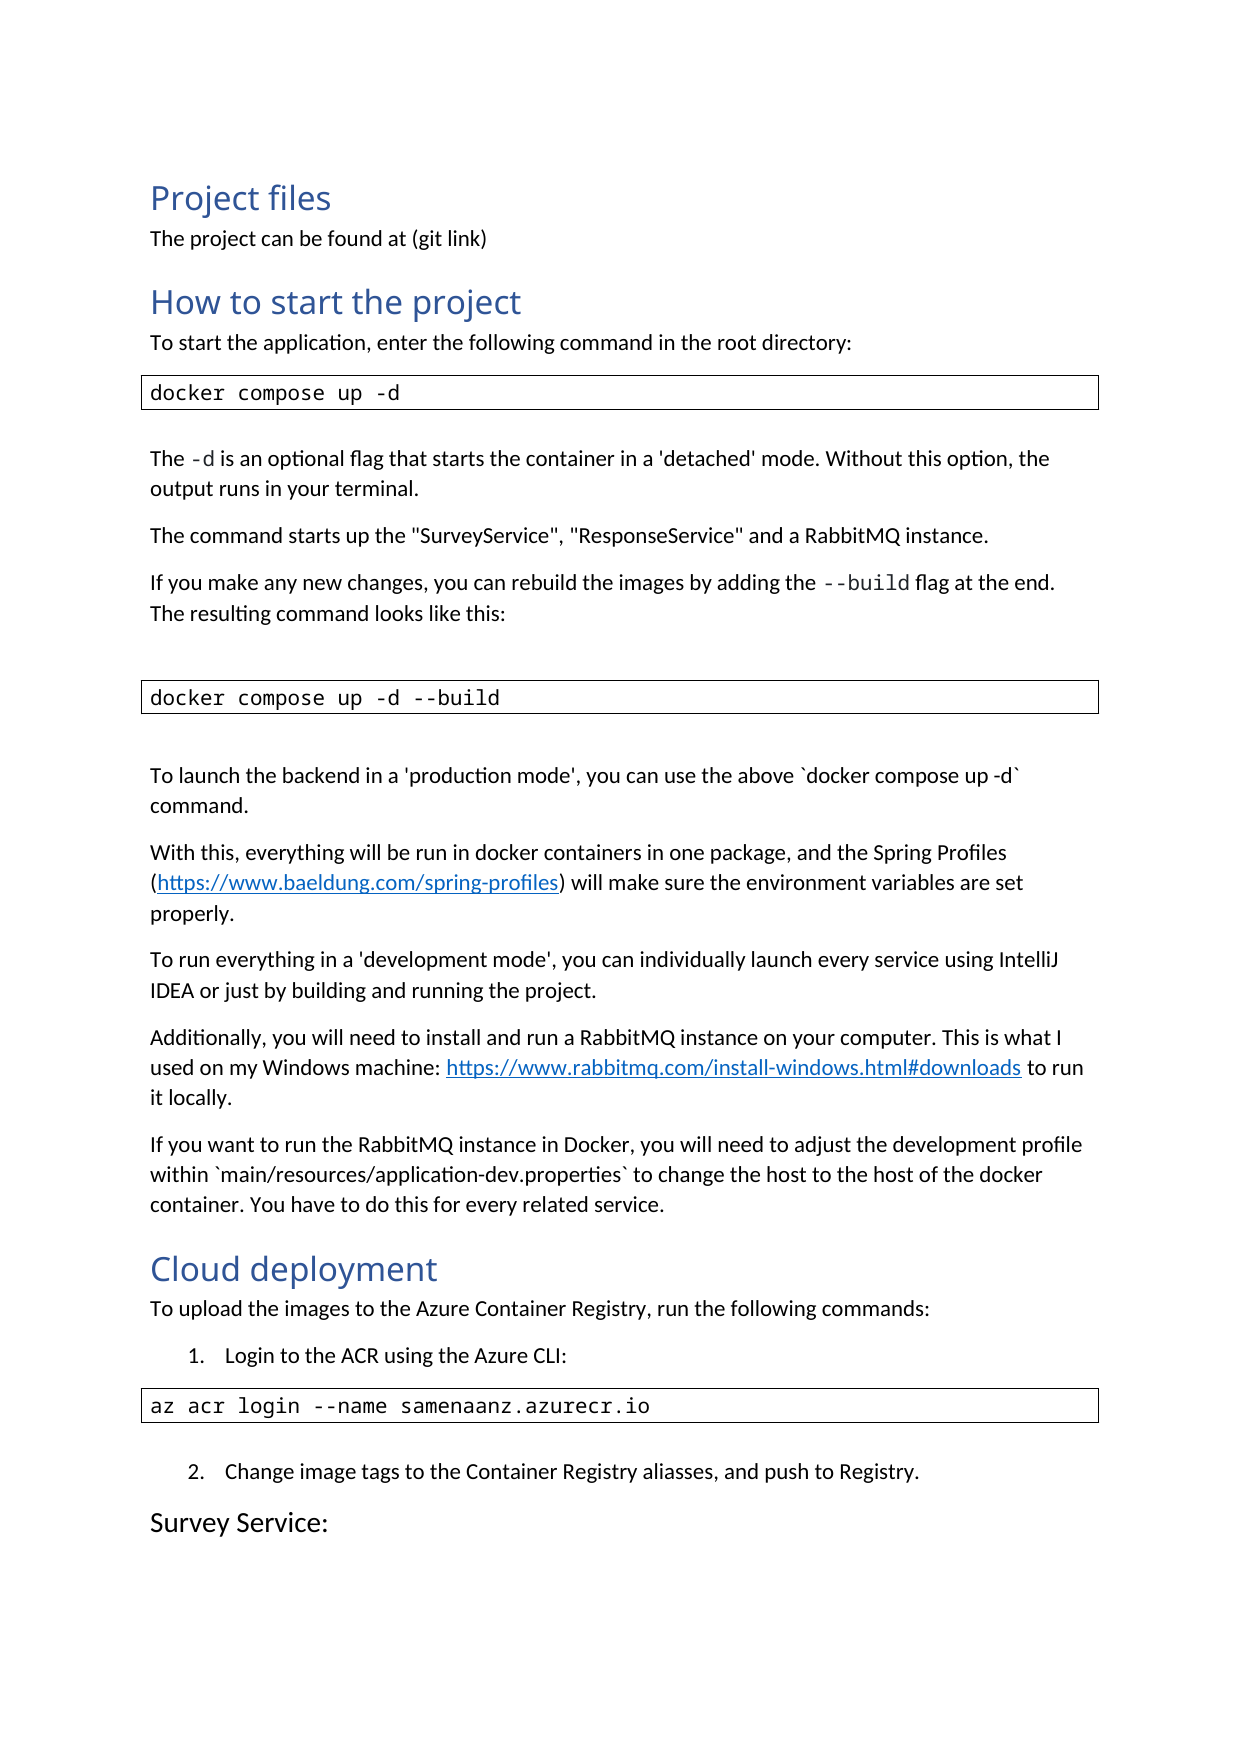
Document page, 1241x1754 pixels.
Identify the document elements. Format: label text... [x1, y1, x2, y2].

text Additionally, you will need to install and run a RabbitMQ instance on your computer. This is what I used on my Windows machine: https://www.rabbitmq.com/install-windows.html#downloads to run it locally. [150, 1023, 1090, 1111]
text With this, everything will be run in docker containers in one package, and the Spring Profiles (https://www.baeldung.com/spring-profiles) will make sure the environment variables are set properly. [150, 838, 1090, 927]
subtitle Project files [150, 175, 1090, 220]
text To start the application, enter the following command in the root directory: [150, 328, 1090, 356]
text The project can be found at (git link) [150, 224, 1090, 252]
text docker compose up -d [142, 376, 1098, 409]
text Survey Service: [150, 1504, 1090, 1539]
subtitle How to start the project [150, 279, 1090, 324]
subtitle Cloud deployment [150, 1246, 1090, 1291]
text To run everything in a 'development mode', you can individually launch every service using IntelliJ IDEA or just by building and running the project. [150, 946, 1090, 1004]
text If you want to run the RabbitMQ instance in Docker, you will need to adjust the development profile within `main/resources/application-dev.properties` to change the host to the host of the docker container. You have to do this for every related service. [150, 1130, 1090, 1218]
text To upload the images to the Azure Container Registry, run the following commands: [150, 1294, 1090, 1323]
text az acr login --name samenaanz.azurecr.io [142, 1389, 1098, 1422]
text To launch the backend in a 'production mode', you can use the above `docker compose up -d` command. [150, 761, 1090, 819]
text The -d is an optional flag that starts the container in a 'detached' mode. Without this option, the output runs in your terminal. [150, 444, 1090, 502]
text The command starts up the "SurveyService", "ResponseService" and a RabbitMQ instance. [150, 521, 1090, 549]
list Login to the ACR using the Azure CLI: [187, 1341, 1090, 1369]
list Change image tags to the Container Registry aliasses, and push to Registry. [187, 1457, 1090, 1485]
text If you make any new changes, you can rebuild the images by adding the --build flag at the end. The resulting command looks like this: [150, 568, 1090, 627]
text docker compose up -d --build [142, 681, 1098, 713]
